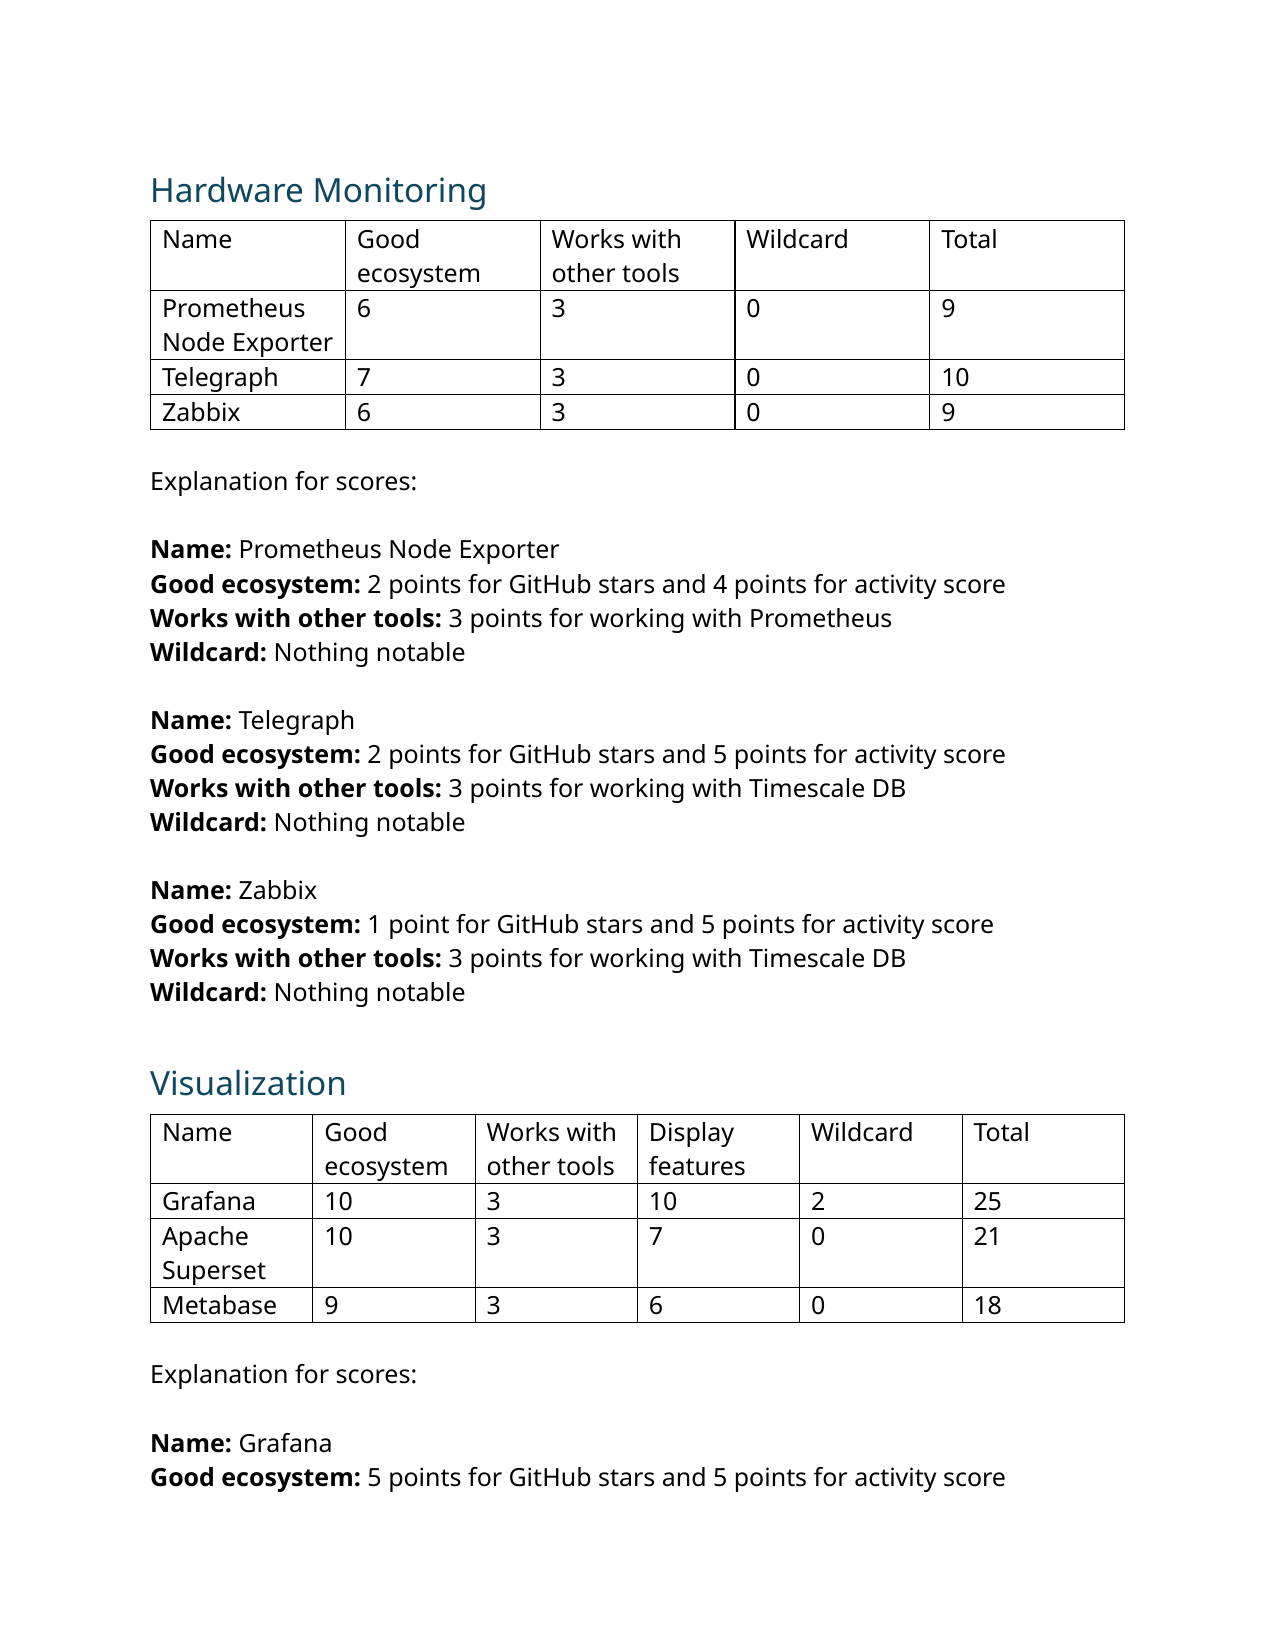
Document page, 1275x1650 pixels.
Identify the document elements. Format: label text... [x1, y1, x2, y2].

table_cell 9 [313, 1288, 475, 1322]
table_cell 0 [736, 360, 929, 394]
table_cell 10 [313, 1219, 475, 1287]
table_cell Zabbix [151, 395, 345, 429]
text Works with other tools: 3 points for working with Timescale DB [150, 941, 1125, 975]
table_header Total [930, 221, 1124, 289]
table_cell 7 [346, 360, 540, 394]
table_header Good ecosystem [346, 221, 540, 289]
text Good ecosystem: 1 point for GitHub stars and 5 points for activity score [150, 907, 1125, 941]
text Works with other tools: 3 points for working with Prometheus [150, 600, 1125, 634]
table_cell Prometheus Node Exporter [151, 291, 345, 359]
table_header Wildcard [736, 221, 929, 289]
text Wildcard: Nothing notable [150, 975, 1125, 1009]
table_cell 9 [930, 395, 1124, 429]
text Good ecosystem: 5 points for GitHub stars and 5 points for activity score [150, 1459, 1125, 1493]
text Name: Prometheus Node Exporter [150, 532, 1125, 566]
text Wildcard: Nothing notable [150, 634, 1125, 668]
table_cell Apache Superset [151, 1219, 312, 1287]
table_header Display features [638, 1115, 799, 1183]
table_cell 3 [541, 395, 734, 429]
table_cell 10 [638, 1184, 799, 1218]
table_cell Grafana [151, 1184, 312, 1218]
text Wildcard: Nothing notable [150, 805, 1125, 839]
table_cell 2 [800, 1184, 962, 1218]
table_cell 3 [476, 1184, 637, 1218]
table_cell 21 [963, 1219, 1124, 1287]
table_cell 0 [800, 1288, 962, 1322]
table_header Name [151, 221, 345, 289]
table_header Works with other tools [476, 1115, 637, 1183]
table_cell Metabase [151, 1288, 312, 1322]
table_header Total [963, 1115, 1124, 1183]
table_cell 6 [346, 395, 540, 429]
subtitle Visualization [150, 1060, 1125, 1105]
table_cell 7 [638, 1219, 799, 1287]
text Good ecosystem: 2 points for GitHub stars and 4 points for activity score [150, 566, 1125, 600]
table_cell 6 [638, 1288, 799, 1322]
table_cell Telegraph [151, 360, 345, 394]
table_header Wildcard [800, 1115, 962, 1183]
table_cell 3 [541, 291, 734, 359]
text Name: Telegraph [150, 702, 1125, 737]
table_cell 10 [930, 360, 1124, 394]
table_cell 3 [541, 360, 734, 394]
text Name: Zabbix [150, 873, 1125, 907]
table_header Works with other tools [541, 221, 734, 289]
subtitle Hardware Monitoring [150, 167, 1125, 212]
text Name: Grafana [150, 1425, 1125, 1459]
table_cell 6 [346, 291, 540, 359]
table_cell 10 [313, 1184, 475, 1218]
text Explanation for scores: [150, 464, 1125, 498]
table_cell 18 [963, 1288, 1124, 1322]
table_cell 3 [476, 1288, 637, 1322]
table_header Good ecosystem [313, 1115, 475, 1183]
text Good ecosystem: 2 points for GitHub stars and 5 points for activity score [150, 737, 1125, 771]
table_cell 0 [736, 395, 929, 429]
table_cell 3 [476, 1219, 637, 1287]
text Works with other tools: 3 points for working with Timescale DB [150, 771, 1125, 805]
table_cell 0 [800, 1219, 962, 1287]
table_header Name [151, 1115, 312, 1183]
text Explanation for scores: [150, 1357, 1125, 1391]
table_cell 9 [930, 291, 1124, 359]
table_cell 25 [963, 1184, 1124, 1218]
table_cell 0 [736, 291, 929, 359]
